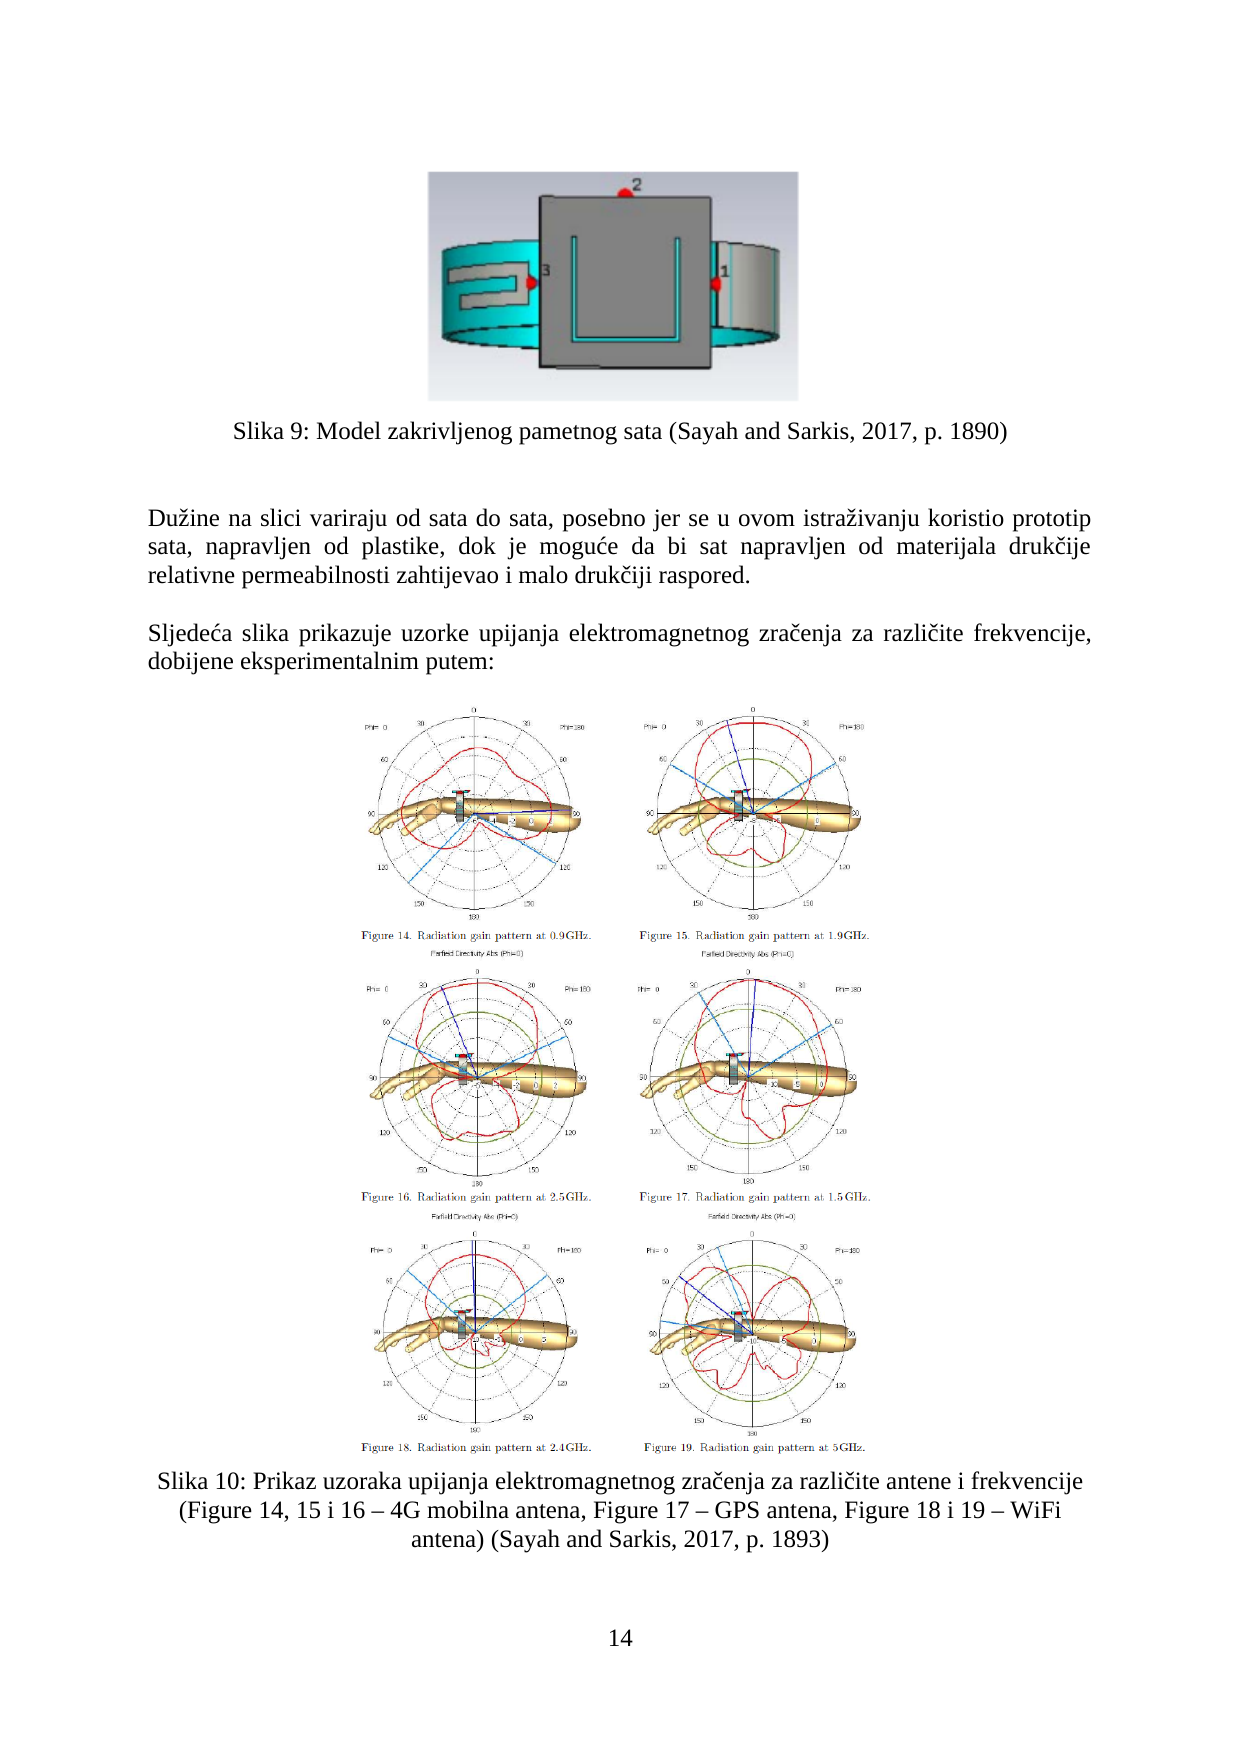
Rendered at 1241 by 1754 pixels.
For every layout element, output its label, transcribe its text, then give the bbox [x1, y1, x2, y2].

text Slika 9: Model zakrivljenog pametnog sata (Sayah and Sarkis, 2017, p. 1890) [148, 416, 1092, 445]
text Dužine na slici variraju od sata do sata, posebno jer se u ovom istraživanju koristio prototip sata, napravljen od plastike, dok je moguće da bi sat napravljen od materijala drukčije relativne permeabilnosti zahtijevao i malo drukčiji raspored. [148, 503, 1092, 589]
picture [409, 147, 832, 417]
text Slika 10: Prikaz uzoraka upijanja elektromagnetnog zračenja za različite antene i frekvencije (Figure 14, 15 i 16 – 4G mobilna antena, Figure 17 – GPS antena, Figure 18 i 19 – WiFi antena) (Sayah and Sarkis, 2017, p. 1893) [148, 1466, 1092, 1553]
picture [321, 703, 919, 1467]
text Sljedeća slika prikazuje uzorke upijanja elektromagnetnog zračenja za različite frekvencije, dobijene eksperimentalnim putem: [148, 618, 1092, 675]
